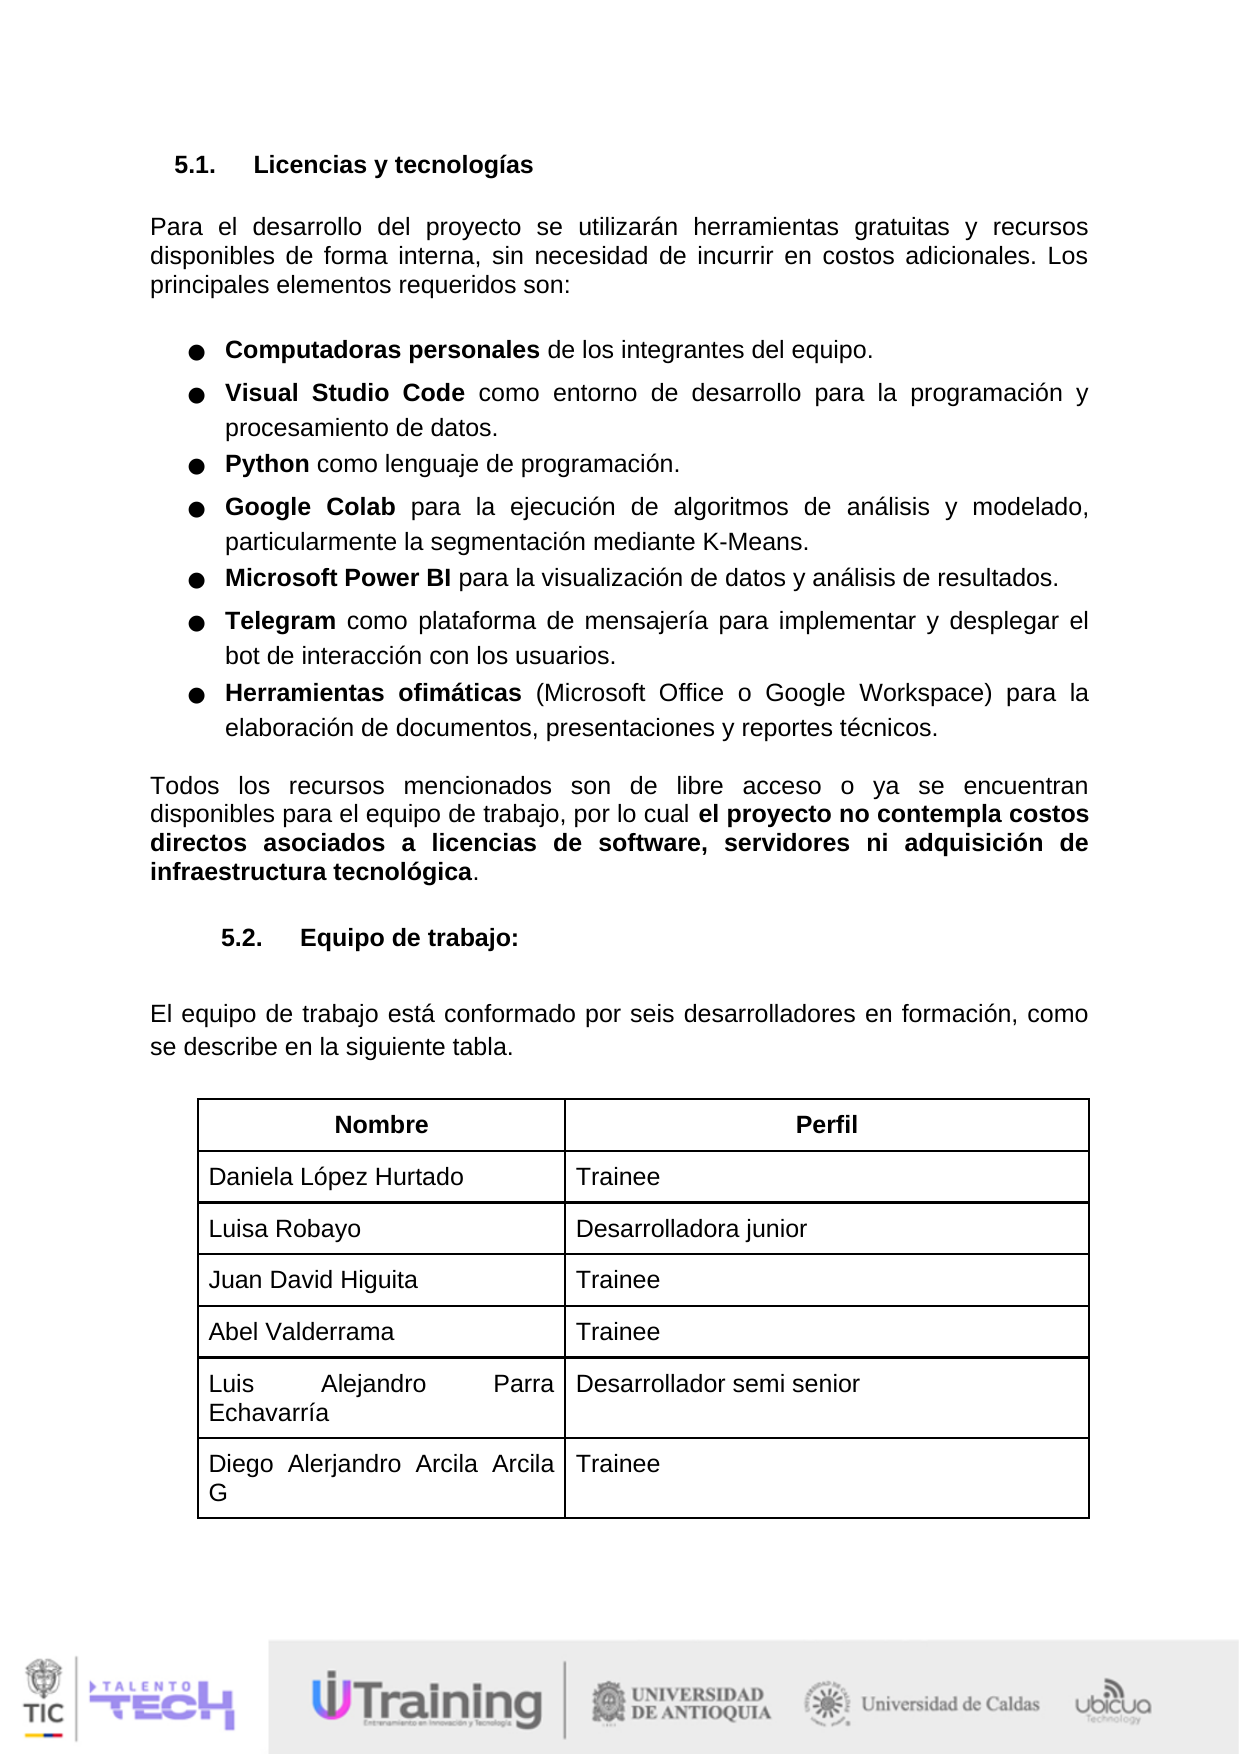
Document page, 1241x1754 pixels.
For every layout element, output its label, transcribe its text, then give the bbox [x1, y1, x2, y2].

table_cell Daniela López Hurtado [199, 1152, 564, 1201]
list Microsoft Power BI para la visualización de datos y análisis de resultados. [187, 556, 1090, 599]
picture [4, 1633, 1241, 1754]
table_cell Luisa Robayo [199, 1204, 564, 1253]
text Para el desarrollo del proyecto se utilizarán herramientas gratuitas y recursos disponibles de forma interna, sin necesidad de incurrir en costos adicionales. Los principales elementos requeridos son: [150, 212, 1090, 298]
list Visual Studio Code como entorno de desarrollo para la programación y procesamiento de datos. [187, 370, 1090, 442]
text Todos los recursos mencionados son de libre acceso o ya se encuentran disponibles para el equipo de trabajo, por lo cual el proyecto no contempla costos directos asociados a licencias de software, servidores ni adquisición de infraestructura tecnológica. [150, 771, 1090, 886]
table_cell Trainee [566, 1255, 1088, 1305]
list Computadoras personales de los integrantes del equipo. [187, 328, 1090, 370]
subtitle Equipo de trabajo: [262, 923, 1090, 952]
table_cell Diego Alerjandro Arcila Arcila G [199, 1439, 564, 1517]
table_cell Trainee [566, 1152, 1088, 1201]
table_header Perfil [566, 1100, 1088, 1150]
list Python como lenguaje de programación. [187, 442, 1090, 484]
table_cell Desarrollador semi senior [566, 1359, 1088, 1437]
list Telegram como plataforma de mensajería para implementar y desplegar el bot de interacción con los usuarios. [187, 599, 1090, 670]
table_header Nombre [199, 1100, 564, 1150]
list Google Colab para la ejecución de algoritmos de análisis y modelado, particularmente la segmentación mediante K-Means. [187, 484, 1090, 556]
table_cell Trainee [566, 1307, 1088, 1356]
table_cell Abel Valderrama [199, 1307, 564, 1356]
text El equipo de trabajo está conformado por seis desarrolladores en formación, como se describe en la siguiente tabla. [150, 999, 1090, 1061]
table_cell Juan David Higuita [199, 1255, 564, 1305]
list Herramientas ofimáticas (Microsoft Office o Google Workspace) para la elaboración de documentos, presentaciones y reportes técnicos. [187, 670, 1090, 742]
subtitle Licencias y tecnologías [216, 150, 1090, 179]
table_cell Luis Alejandro Parra Echavarría [199, 1359, 564, 1437]
table_cell Trainee [566, 1439, 1088, 1517]
table_cell Desarrolladora junior [566, 1204, 1088, 1253]
